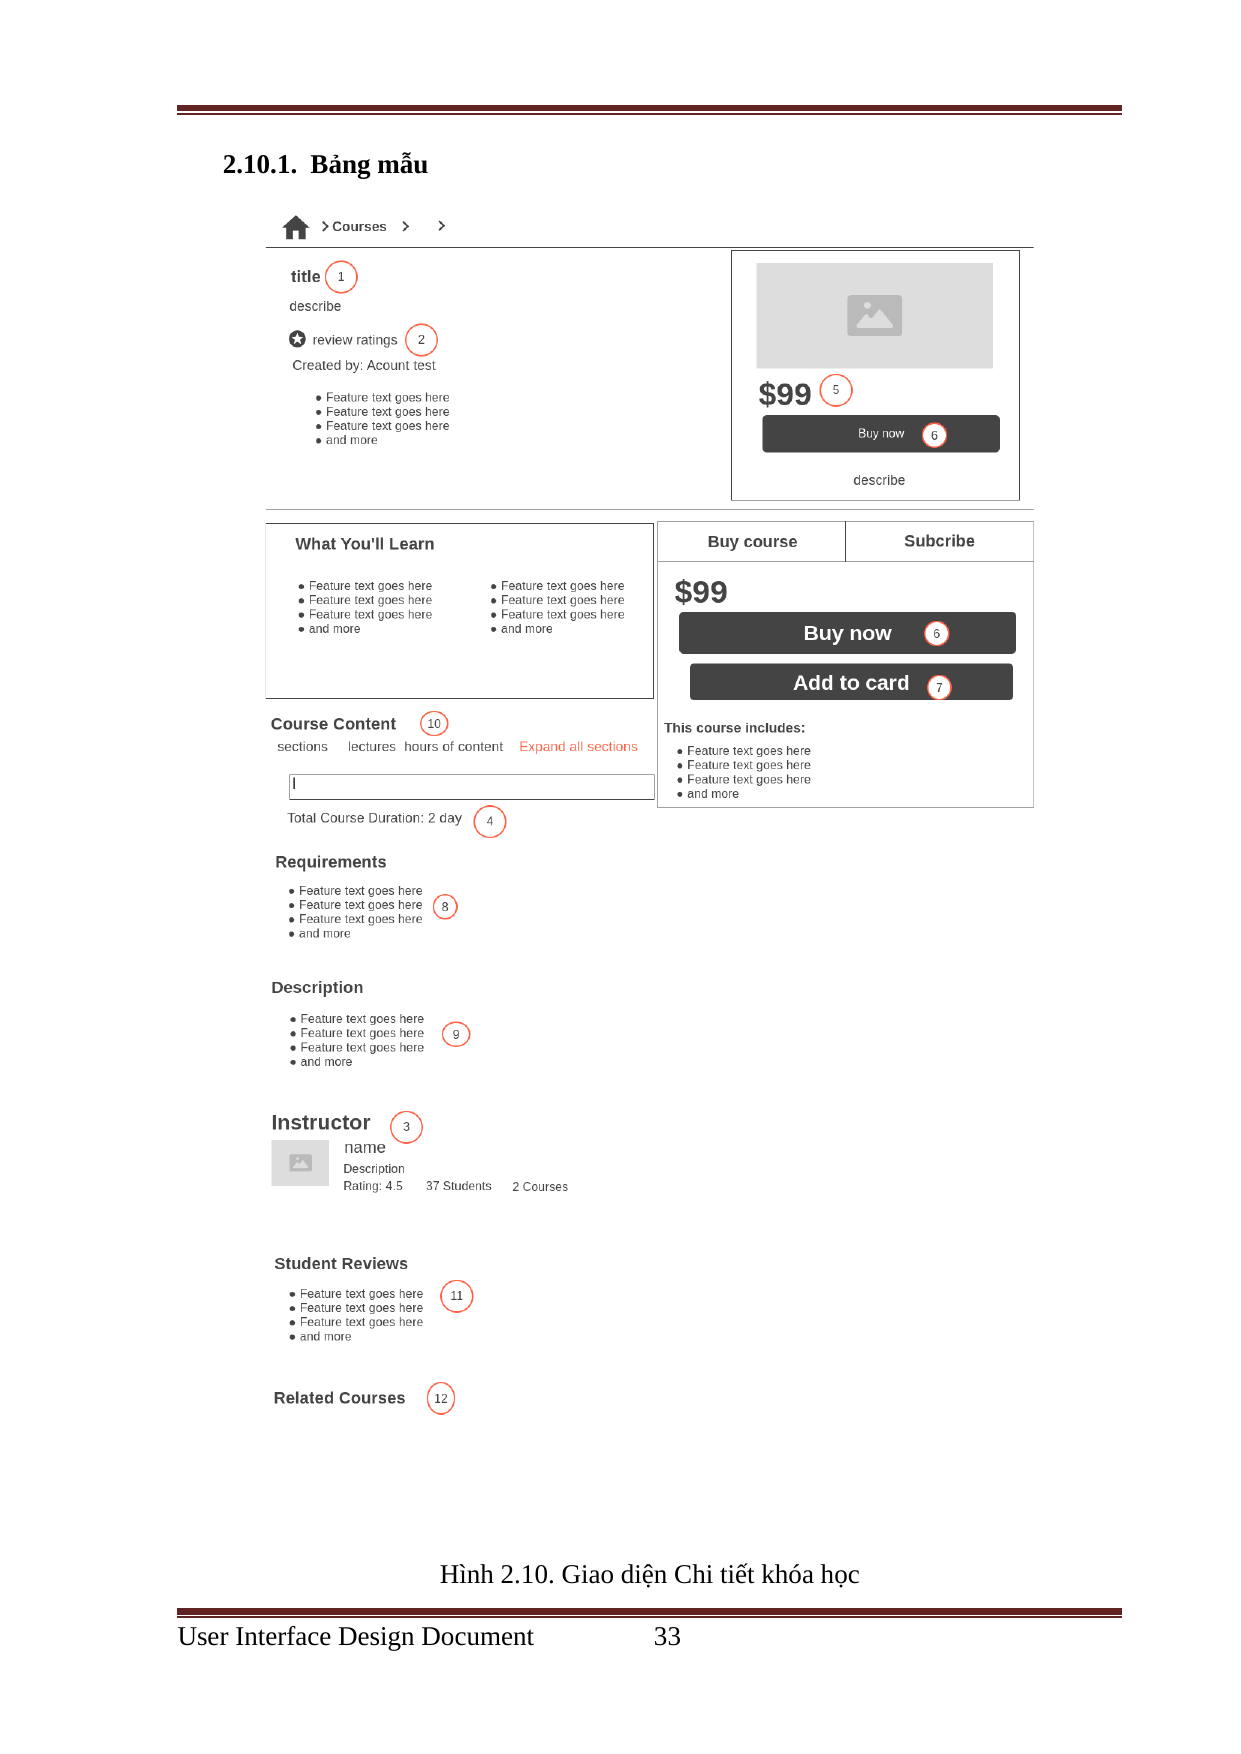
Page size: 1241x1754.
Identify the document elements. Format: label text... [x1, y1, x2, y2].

text Hình 2.10. Giao diện Chi tiết khóa học [177, 1558, 1122, 1589]
list Bảng mẫu [223, 148, 1122, 179]
picture [265, 194, 1034, 1545]
